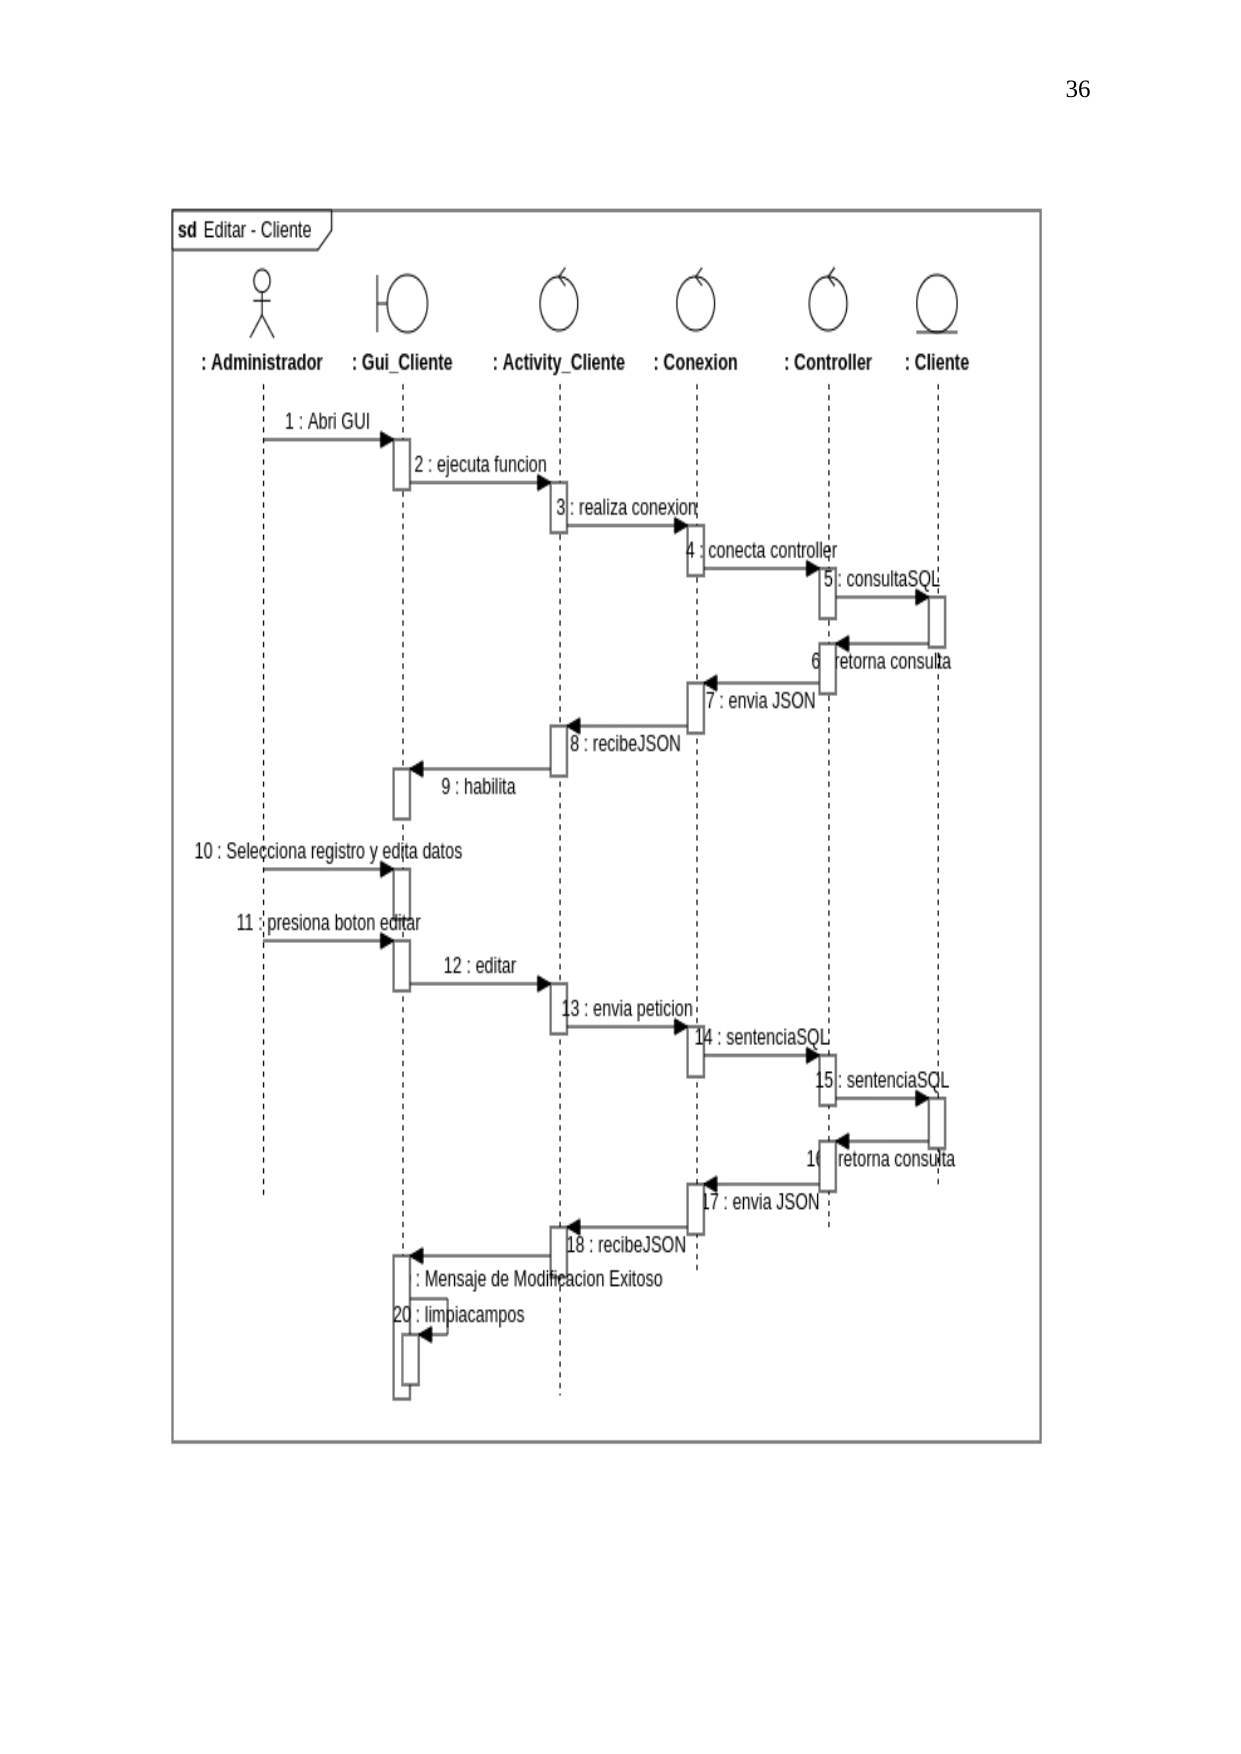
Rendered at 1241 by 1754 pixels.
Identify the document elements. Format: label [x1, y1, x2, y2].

picture [150, 193, 1091, 1514]
